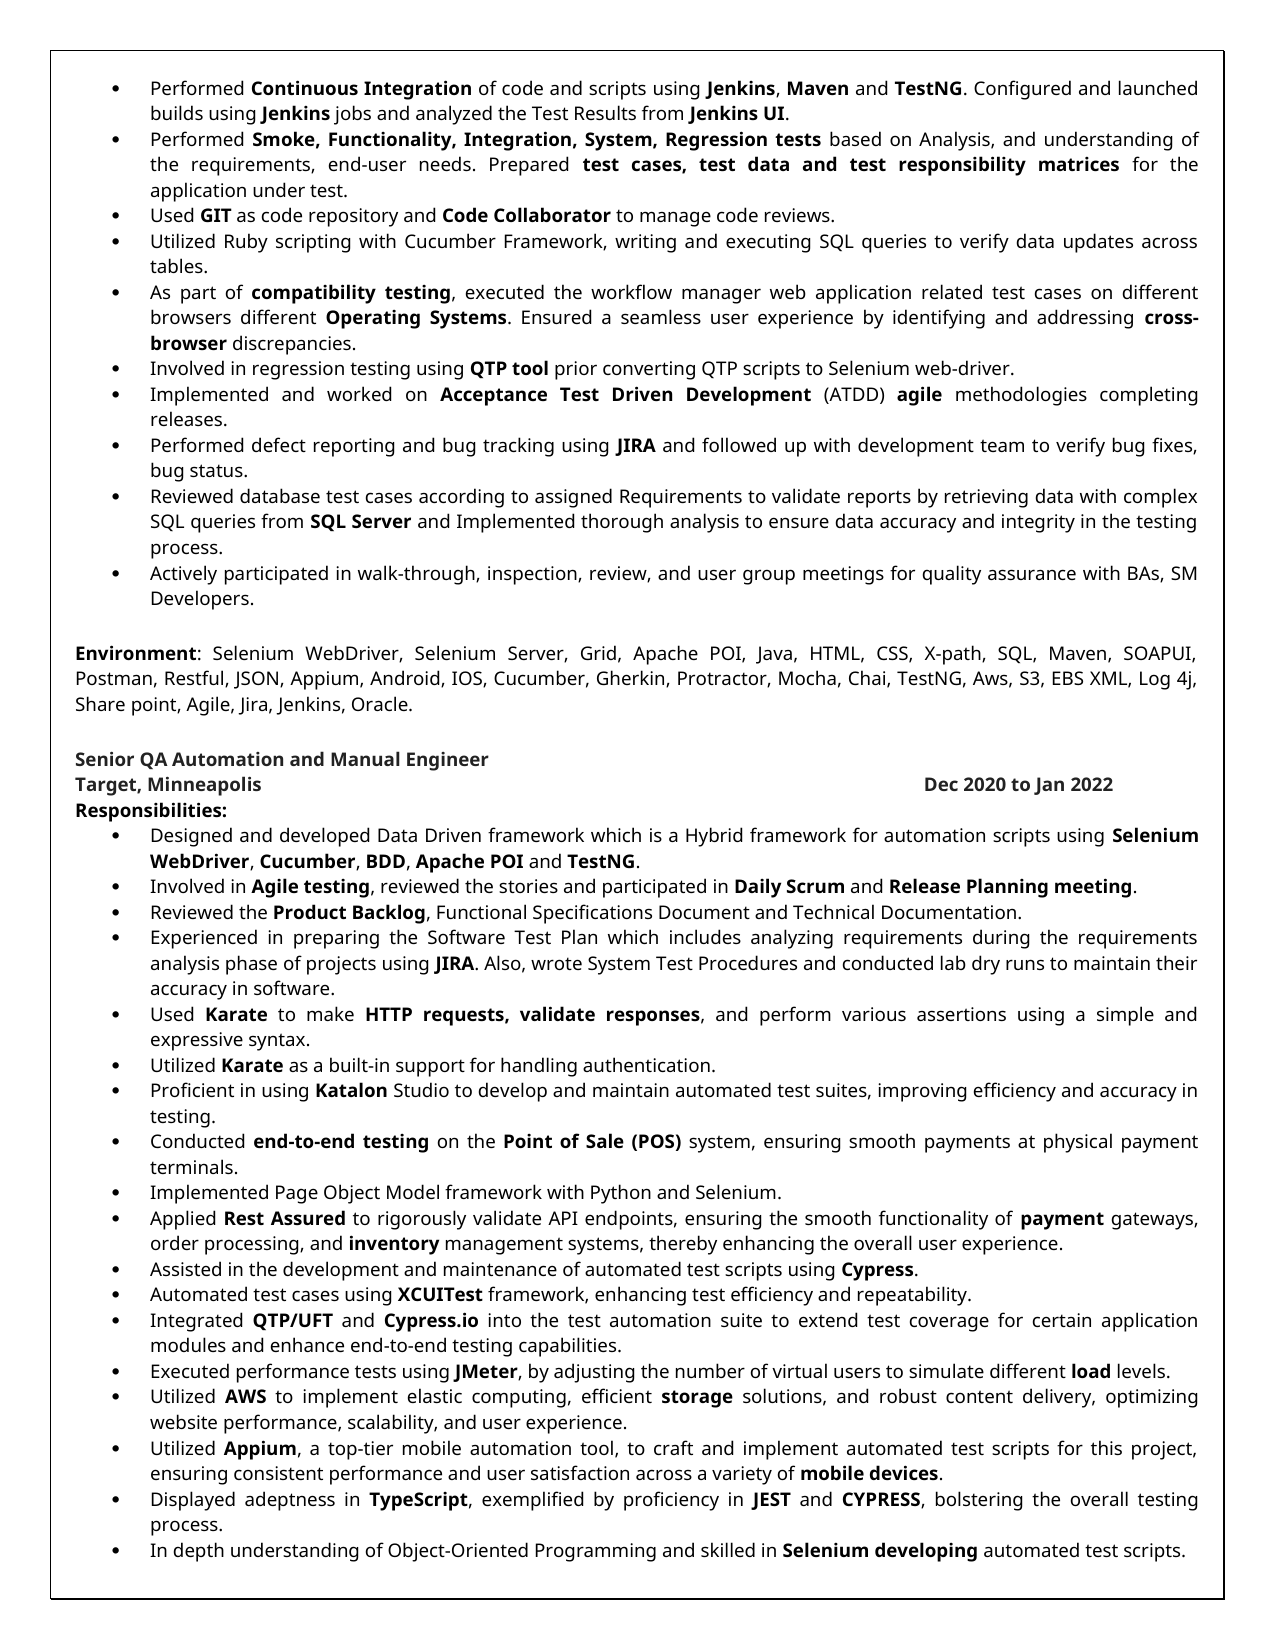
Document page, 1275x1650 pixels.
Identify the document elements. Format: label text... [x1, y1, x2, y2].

text Responsibilities: [75, 797, 1199, 822]
list Applied Rest Assured to rigorously validate API endpoints, ensuring the smooth functionality of payment gateways, order processing, and inventory management systems, thereby enhancing the overall user experience. [112, 1205, 1199, 1256]
list Utilized Ruby scripting with Cucumber Framework, writing and executing SQL queries to verify data updates across tables. [112, 228, 1199, 279]
text Target, Minneapolis Dec 2020 to Jan 2022 [75, 771, 1199, 797]
list As part of compatibility testing, executed the workflow manager web application related test cases on different browsers different Operating Systems. Ensured a seamless user experience by identifying and addressing cross-browser discrepancies. [112, 279, 1199, 356]
list Actively participated in walk-through, inspection, review, and user group meetings for quality assurance with BAs, SM Developers. [112, 560, 1199, 611]
list Involved in regression testing using QTP tool prior converting QTP scripts to Selenium web-driver. [112, 356, 1199, 381]
list Proficient in using Katalon Studio to develop and maintain automated test suites, improving efficiency and accuracy in testing. [112, 1078, 1199, 1129]
list Implemented and worked on Acceptance Test Driven Development (ATDD) agile methodologies completing releases. [112, 381, 1199, 432]
list Utilized AWS to implement elastic computing, efficient storage solutions, and robust content delivery, optimizing website performance, scalability, and user experience. [112, 1384, 1199, 1435]
list Used Karate to make HTTP requests, validate responses, and perform various assertions using a simple and expressive syntax. [112, 1001, 1199, 1052]
list Used GIT as code repository and Code Collaborator to manage code reviews. [112, 203, 1199, 228]
list Integrated QTP/UFT and Cypress.io into the test automation suite to extend test coverage for certain application modules and enhance end-to-end testing capabilities. [112, 1307, 1199, 1358]
list Performed Smoke, Functionality, Integration, System, Regression tests based on Analysis, and understanding of the requirements, end-user needs. Prepared test cases, test data and test responsibility matrices for the application under test. [112, 126, 1199, 203]
list Utilized Karate as a built-in support for handling authentication. [112, 1052, 1199, 1078]
list Assisted in the development and maintenance of automated test scripts using Cypress. [112, 1256, 1199, 1282]
list Reviewed database test cases according to assigned Requirements to validate reports by retrieving data with complex SQL queries from SQL Server and Implemented thorough analysis to ensure data accuracy and integrity in the testing process. [112, 483, 1199, 560]
list Conducted end-to-end testing on the Point of Sale (POS) system, ensuring smooth payments at physical payment terminals. [112, 1129, 1199, 1180]
list Performed defect reporting and bug tracking using JIRA and followed up with development team to verify bug fixes, bug status. [112, 432, 1199, 483]
list Designed and developed Data Driven framework which is a Hybrid framework for automation scripts using Selenium WebDriver, Cucumber, BDD, Apache POI and TestNG. [112, 822, 1199, 873]
list Experienced in preparing the Software Test Plan which includes analyzing requirements during the requirements analysis phase of projects using JIRA. Also, wrote System Test Procedures and conducted lab dry runs to maintain their accuracy in software. [112, 924, 1199, 1001]
list Involved in Agile testing, reviewed the stories and participated in Daily Scrum and Release Planning meeting. [112, 873, 1199, 899]
text Senior QA Automation and Manual Engineer [75, 746, 1199, 771]
list Performed Continuous Integration of code and scripts using Jenkins, Maven and TestNG. Configured and launched builds using Jenkins jobs and analyzed the Test Results from Jenkins UI. [112, 75, 1199, 126]
list Executed performance tests using JMeter, by adjusting the number of virtual users to simulate different load levels. [112, 1358, 1199, 1384]
text Environment: Selenium WebDriver, Selenium Server, Grid, Apache POI, Java, HTML, CSS, X-path, SQL, Maven, SOAPUI, Postman, Restful, JSON, Appium, Android, IOS, Cucumber, Gherkin, Protractor, Mocha, Chai, TestNG, Aws, S3, EBS XML, Log 4j, Share point, Agile, Jira, Jenkins, Oracle. [75, 640, 1199, 717]
list Reviewed the Product Backlog, Functional Specifications Document and Technical Documentation. [112, 899, 1199, 924]
list In depth understanding of Object-Oriented Programming and skilled in Selenium developing automated test scripts. [112, 1537, 1199, 1562]
list Automated test cases using XCUITest framework, enhancing test efficiency and repeatability. [112, 1282, 1199, 1307]
list Displayed adeptness in TypeScript, exemplified by proficiency in JEST and CYPRESS, bolstering the overall testing process. [112, 1486, 1199, 1537]
list Implemented Page Object Model framework with Python and Selenium. [112, 1180, 1199, 1205]
list Utilized Appium, a top-tier mobile automation tool, to craft and implement automated test scripts for this project, ensuring consistent performance and user satisfaction across a variety of mobile devices. [112, 1435, 1199, 1486]
